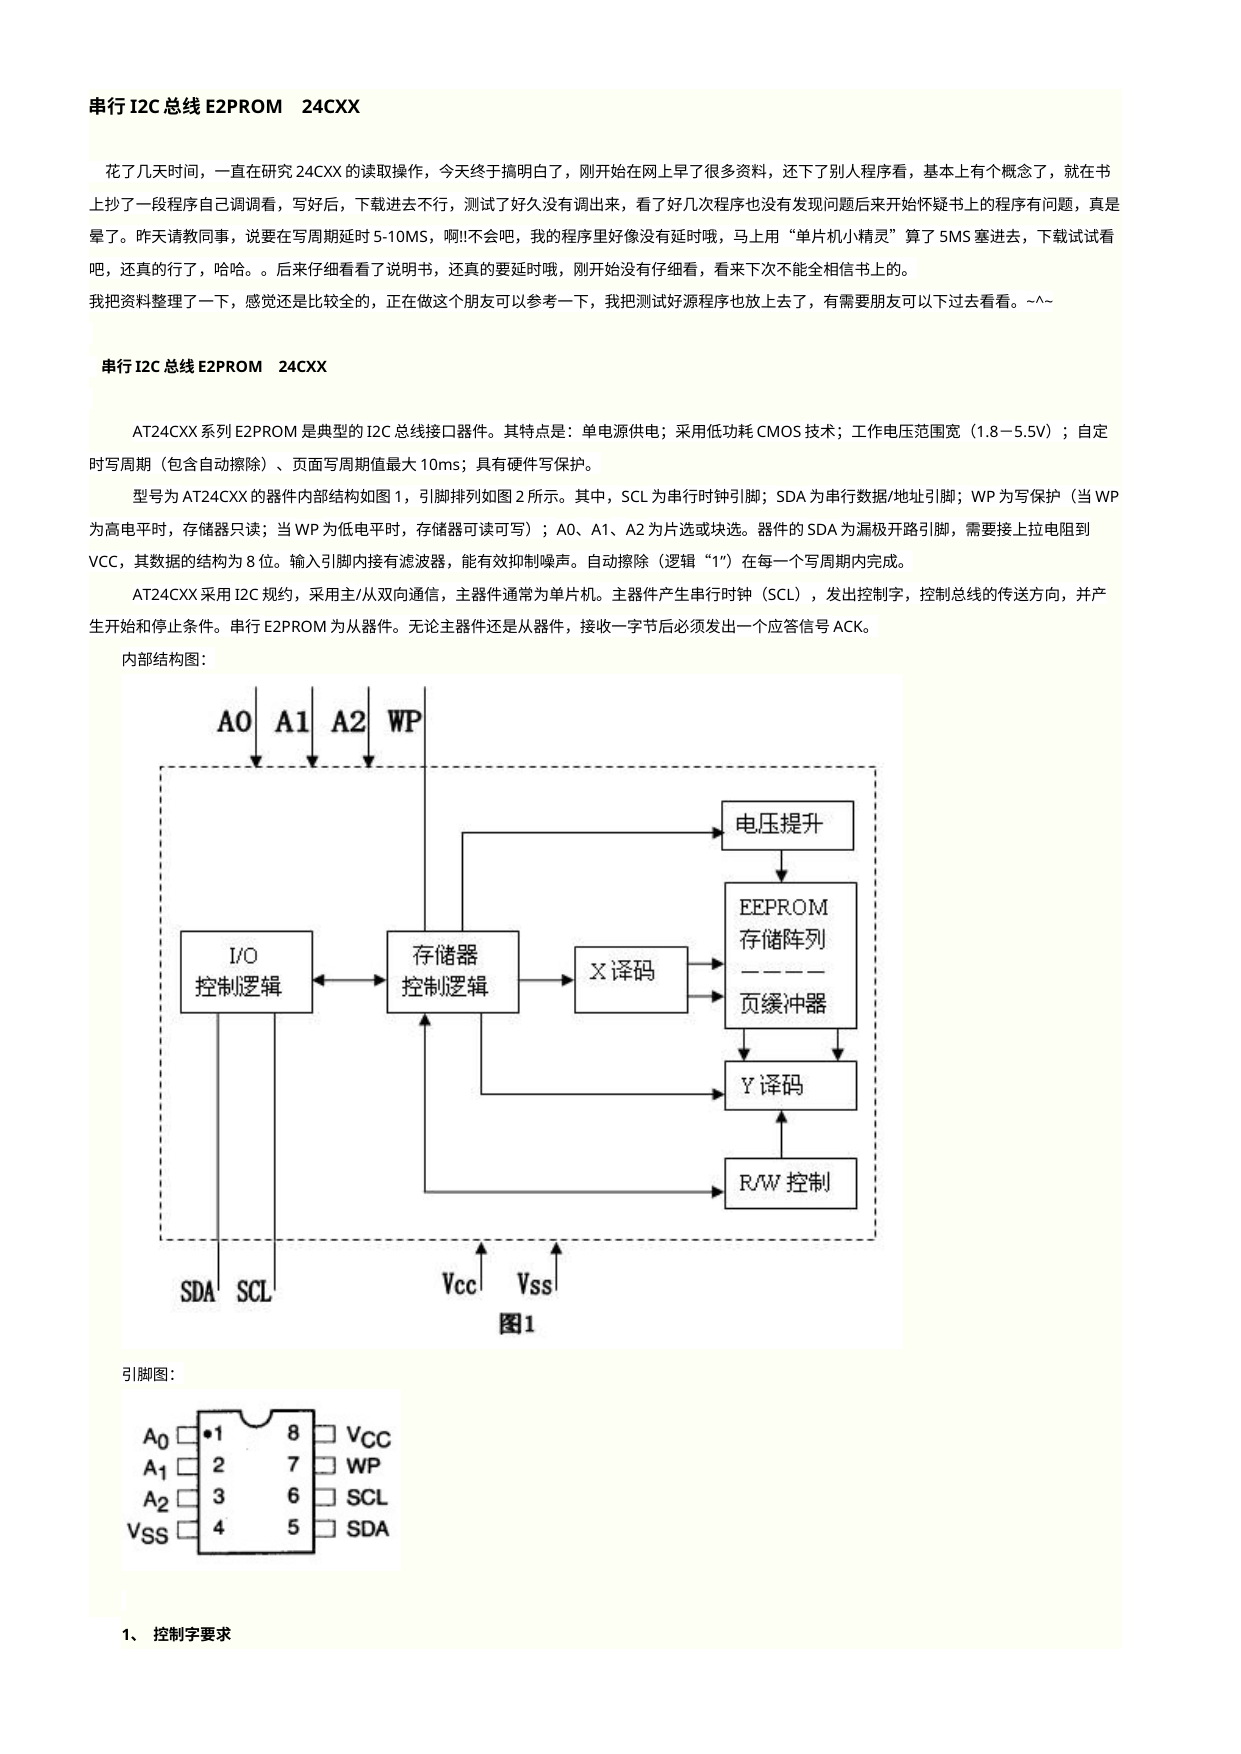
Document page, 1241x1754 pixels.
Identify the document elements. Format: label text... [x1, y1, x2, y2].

text 引脚图： [89, 1357, 1122, 1389]
text 1、 控制字要求 [121, 1617, 1122, 1649]
text AT24CXX采用I2C规约，采用主/从双向通信，主器件通常为单片机。主器件产生串行时钟（SCL），发出控制字，控制总线的传送方向，并产生开始和停止条件。串行E2PROM为从器件。无论主器件还是从器件，接收一字节后必须发出一个应答信号ACK。 [89, 577, 1122, 642]
text 内部结构图： [89, 642, 1122, 674]
text 型号为AT24CXX的器件内部结构如图1，引脚排列如图2所示。其中，SCL为串行时钟引脚；SDA为串行数据/地址引脚；WP为写保护（当WP为高电平时，存储器只读；当WP为低电平时，存储器可读可写）；A0、A1、A2为片选或块选。器件的SDA为漏极开路引脚，需要接上拉电阻到VCC，其数据的结构为8位。输入引脚内接有滤波器，能有效抑制噪声。自动擦除（逻辑“1”）在每一个写周期内完成。 [89, 479, 1122, 577]
text 串行I2C总线E2PROM 24CXX [89, 89, 1122, 122]
picture [121, 674, 903, 1349]
text 花了几天时间，一直在研究24CXX的读取操作，今天终于搞明白了，刚开始在网上早了很多资料，还下了别人程序看，基本上有个概念了，就在书上抄了一段程序自己调调看，写好后，下载进去不行，测试了好久没有调出来，看了好几次程序也没有发现问题后来开始怀疑书上的程序有问题，真是晕了。昨天请教同事，说要在写周期延时5-10MS，啊!!不会吧，我的程序里好像没有延时哦，马上用“单片机小精灵”算了5MS塞进去，下载试试看吧，还真的行了，哈哈。。后来仔细看看了说明书，还真的要延时哦，刚开始没有仔细看，看来下次不能全相信书上的。 [89, 154, 1122, 284]
text 串行I2C总线E2PROM 24CXX [89, 349, 1122, 382]
text AT24CXX系列E2PROM是典型的I2C总线接口器件。其特点是：单电源供电；采用低功耗CMOS技术；工作电压范围宽（1.8－5.5V）；自定时写周期（包含自动擦除）、页面写周期值最大10ms；具有硬件写保护。 [89, 414, 1122, 479]
picture [121, 1389, 402, 1571]
text 我把资料整理了一下，感觉还是比较全的，正在做这个朋友可以参考一下，我把测试好源程序也放上去了，有需要朋友可以下过去看看。~^~ [89, 284, 1122, 317]
